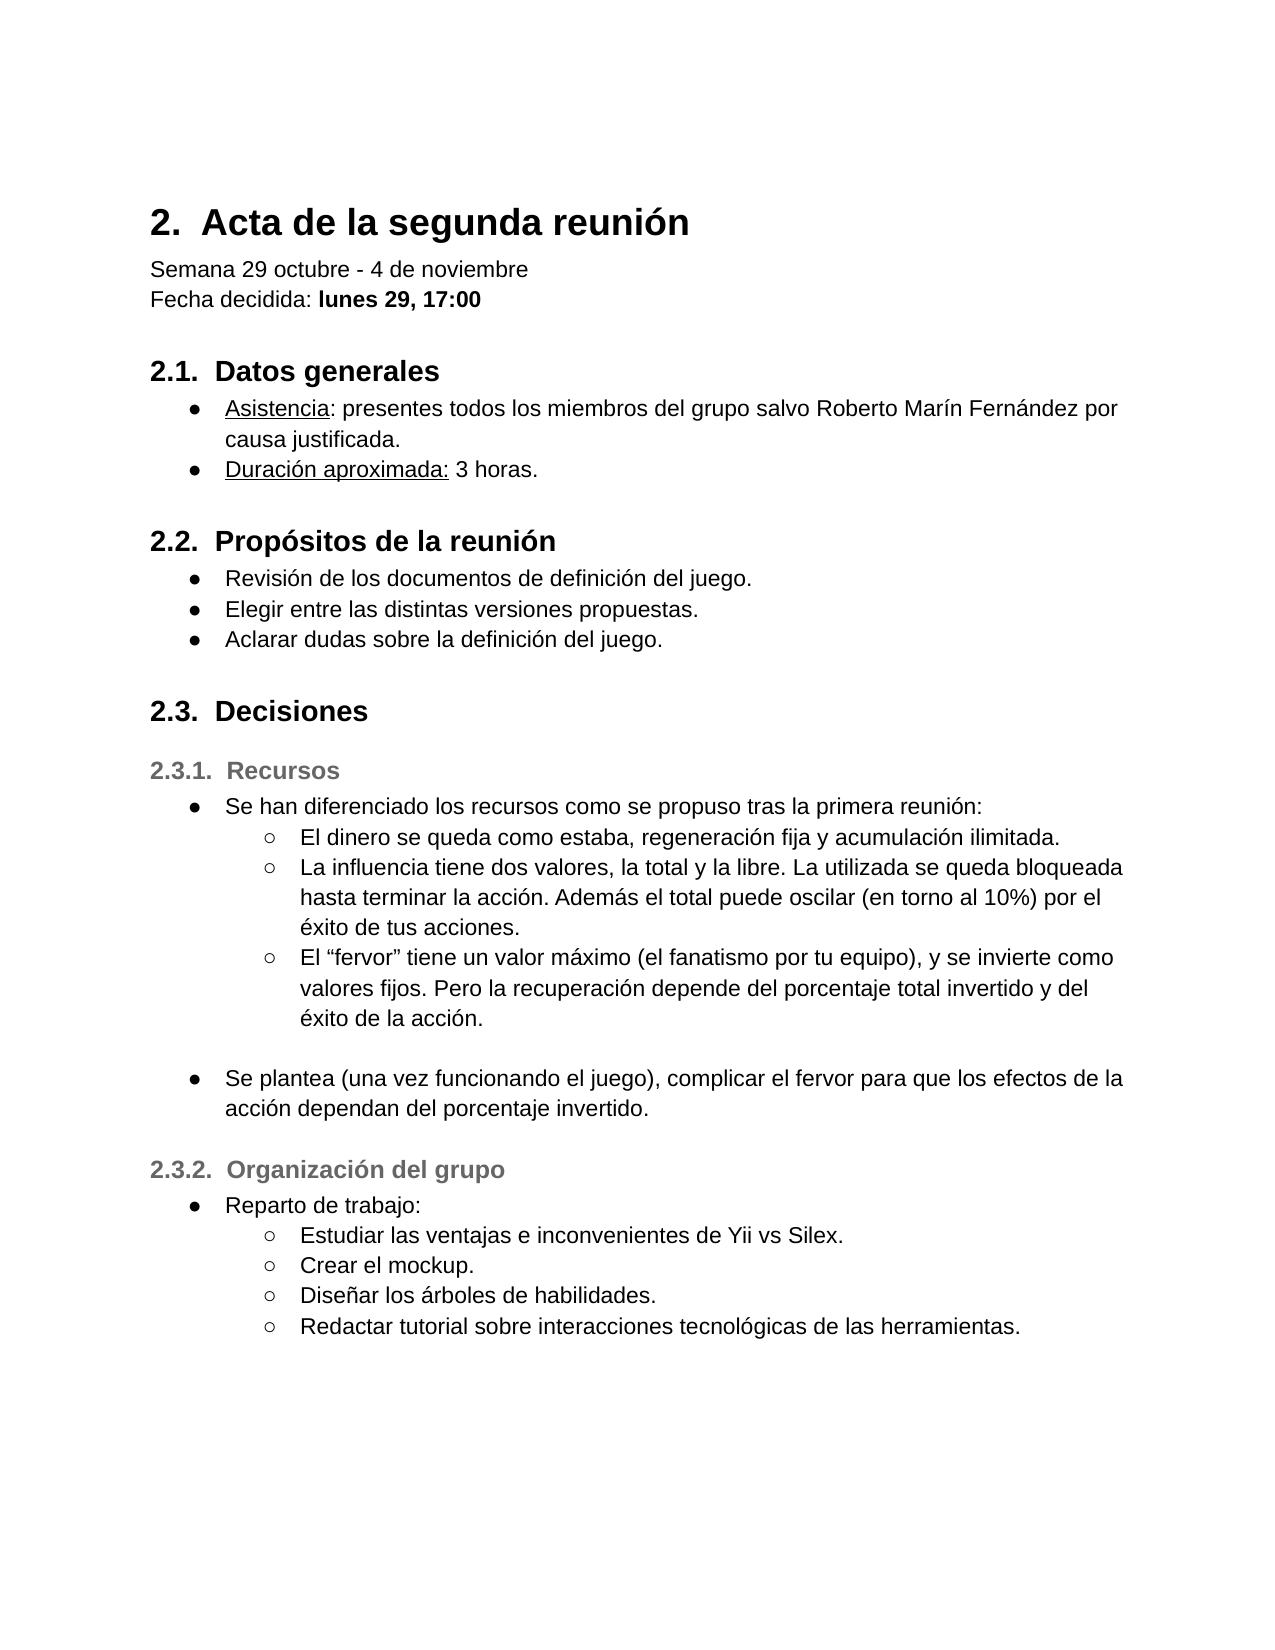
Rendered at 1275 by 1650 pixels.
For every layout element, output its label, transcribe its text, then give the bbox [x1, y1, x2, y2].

list Se plantea (una vez funcionando el juego), complicar el fervor para que los efectos de la acción dependan del porcentaje invertido. [188, 1065, 1125, 1122]
subtitle 2.1. Datos generales [150, 353, 1125, 387]
list Estudiar las ventajas e inconvenientes de Yii vs Silex. [263, 1222, 1125, 1248]
subtitle 2.3.2. Organización del grupo [150, 1155, 1125, 1183]
list Crear el mockup. [263, 1252, 1125, 1279]
list Asistencia: presentes todos los miembros del grupo salvo Roberto Marín Fernández por causa justificada. [188, 395, 1125, 452]
subtitle 2.3. Decisiones [150, 693, 1125, 727]
list Revisión de los documentos de definición del juego. [188, 565, 1125, 592]
list Redactar tutorial sobre interacciones tecnológicas de las herramientas. [263, 1313, 1125, 1339]
text Fecha decidida: lunes 29, 17:00 [150, 286, 1125, 312]
list Se han diferenciado los recursos como se propuso tras la primera reunión: [188, 793, 1125, 820]
list Aclarar dudas sobre la definición del juego. [188, 626, 1125, 652]
list Elegir entre las distintas versiones propuestas. [188, 596, 1125, 622]
subtitle 2. Acta de la segunda reunión [150, 200, 1125, 243]
subtitle 2.2. Propósitos de la reunión [150, 523, 1125, 557]
list Reparto de trabajo: [188, 1192, 1125, 1218]
list La influencia tiene dos valores, la total y la libre. La utilizada se queda bloqueada hasta terminar la acción. Además el total puede oscilar (en torno al 10%) por el éxito de tus acciones. [263, 854, 1125, 941]
list El “fervor” tiene un valor máximo (el fanatismo por tu equipo), y se invierte como valores fijos. Pero la recuperación depende del porcentaje total invertido y del éxito de la acción. [263, 944, 1125, 1031]
list Duración aproximada: 3 horas. [188, 456, 1125, 482]
list El dinero se queda como estaba, regeneración fija y acumulación ilimitada. [263, 823, 1125, 850]
subtitle 2.3.1. Recursos [150, 756, 1125, 785]
list Diseñar los árboles de habilidades. [263, 1282, 1125, 1309]
text Semana 29 octubre - 4 de noviembre [150, 256, 1125, 282]
